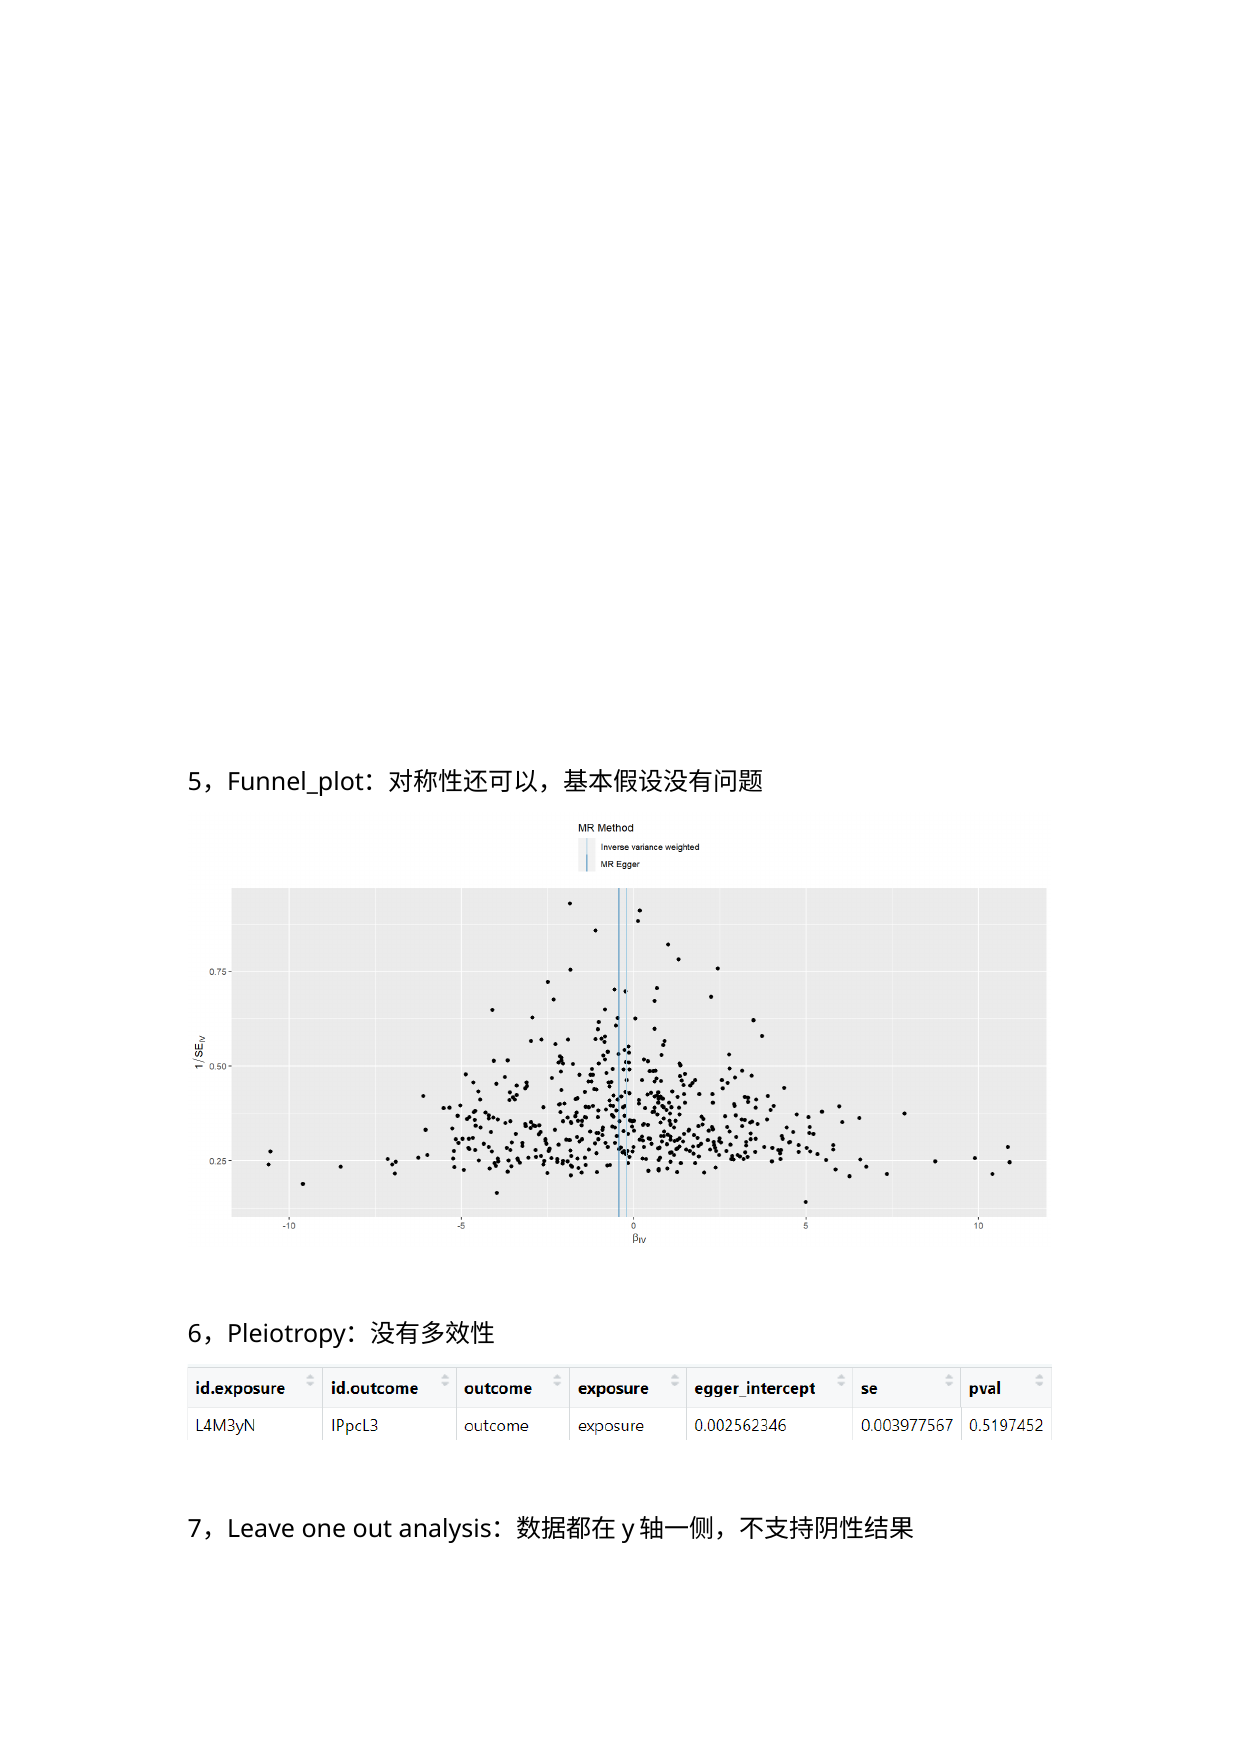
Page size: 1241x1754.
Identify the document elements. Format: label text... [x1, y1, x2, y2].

picture [187, 812, 1052, 1247]
picture [187, 1364, 1052, 1440]
list Leave one out analysis：数据都在y轴一侧，不支持阴性结果 [187, 1494, 1053, 1559]
